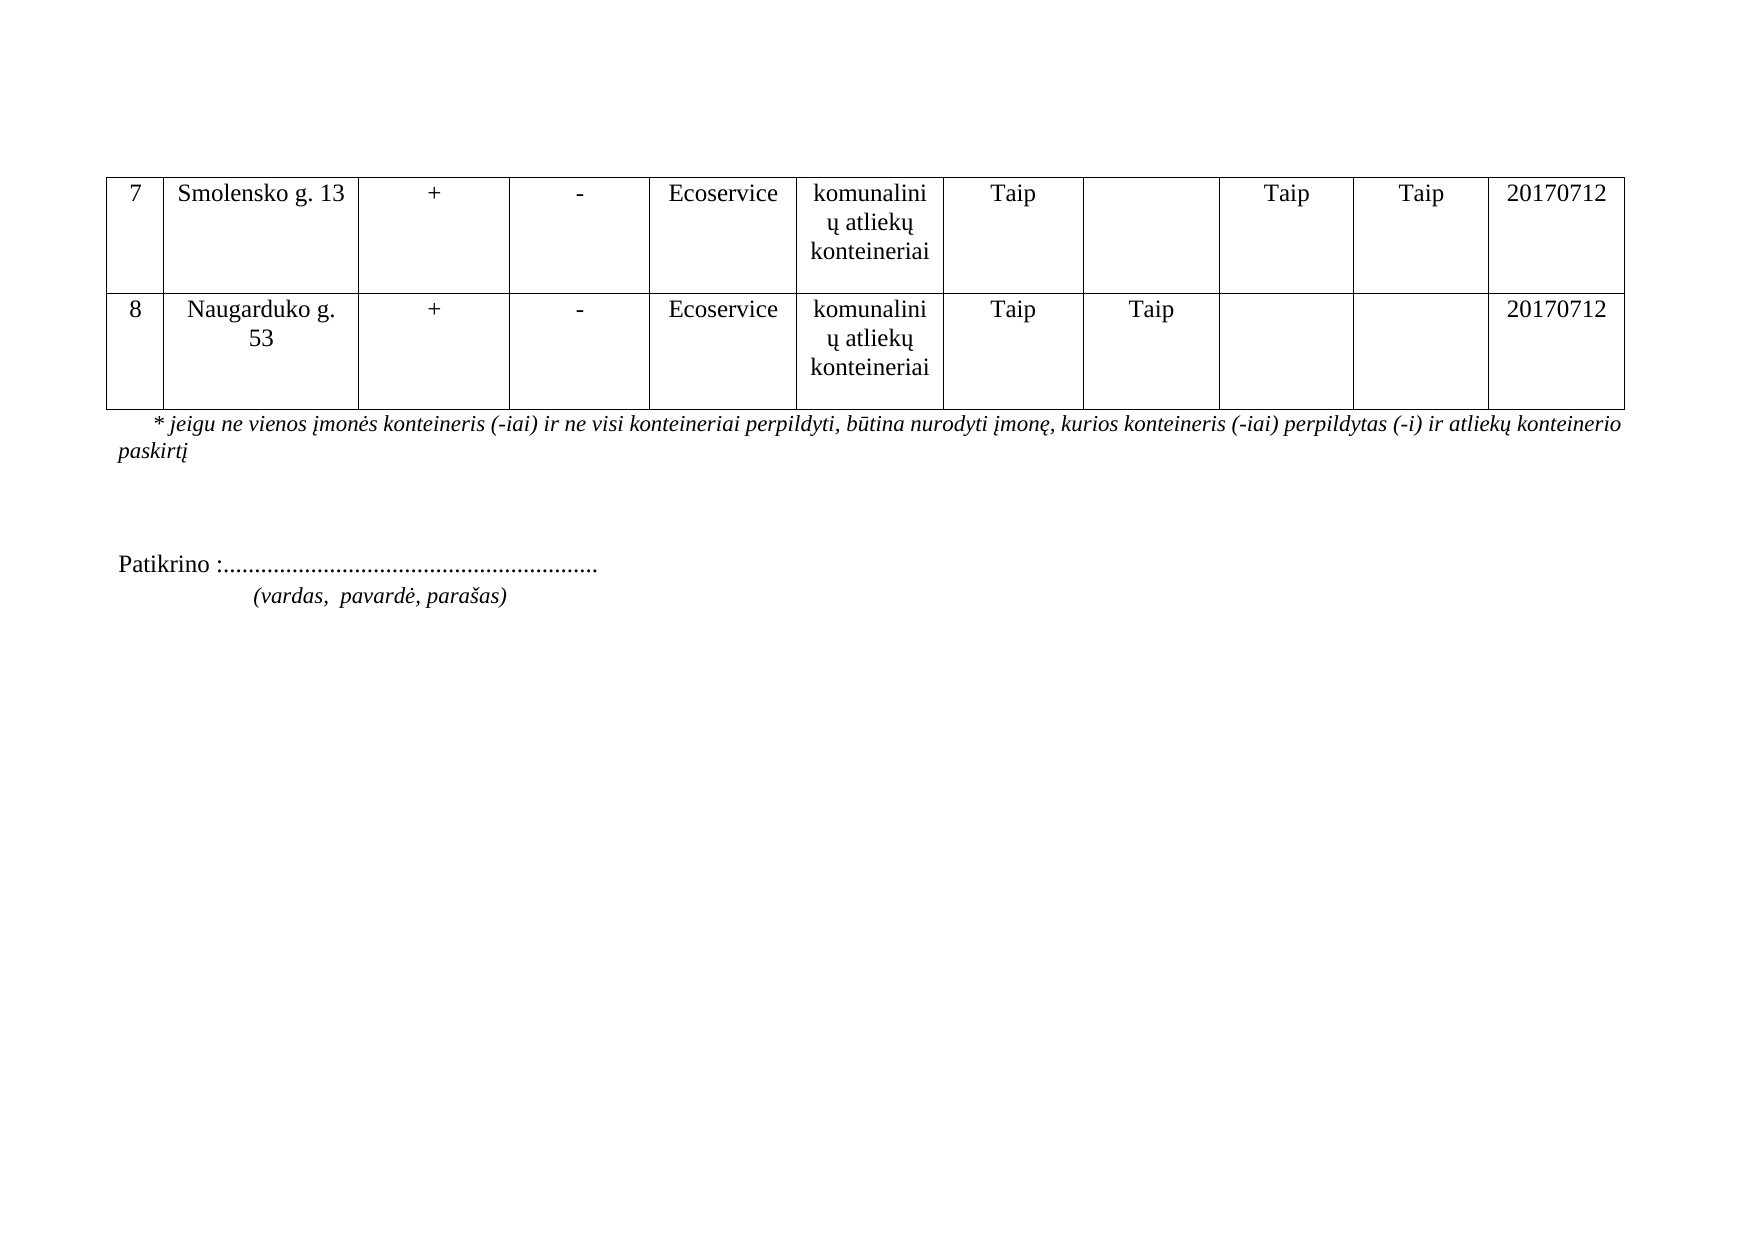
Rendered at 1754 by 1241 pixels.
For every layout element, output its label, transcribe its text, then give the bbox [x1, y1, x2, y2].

table_cell + [359, 294, 509, 409]
table_cell Naugarduko g. 53 [164, 294, 358, 409]
table_cell Smolensko g. 13 [164, 178, 358, 293]
text (vardas, pavardė, parašas) [118, 582, 1636, 609]
table_cell Taip [944, 294, 1083, 409]
table_cell + [359, 178, 509, 293]
table_cell [1084, 178, 1219, 293]
table_cell - [510, 178, 649, 293]
table_cell komunalinių atliekų konteineriai [797, 294, 943, 409]
table_cell [1354, 294, 1488, 409]
table_cell Taip [1084, 294, 1219, 409]
table_cell 7 [107, 178, 163, 293]
table_cell 20170712 [1489, 294, 1624, 409]
table_cell 20170712 [1489, 178, 1624, 293]
table_cell komunalinių atliekų konteineriai [797, 178, 943, 293]
table_cell - [510, 294, 649, 409]
table_cell 8 [107, 294, 163, 409]
text Patikrino :............................................................ [118, 549, 1668, 578]
table_cell Taip [1220, 178, 1353, 293]
table_cell Taip [1354, 178, 1488, 293]
table_cell Ecoservice [650, 294, 796, 409]
table_cell [1220, 294, 1353, 409]
table_cell Taip [944, 178, 1083, 293]
table_cell Ecoservice [650, 178, 796, 293]
text * jeigu ne vienos įmonės konteineris (-iai) ir ne visi konteineriai perpildyti, būtina nurodyti įmonę, kurios konteineris (-iai) perpildytas (-i) ir atliekų konteinerio paskirtį [118, 410, 1636, 463]
